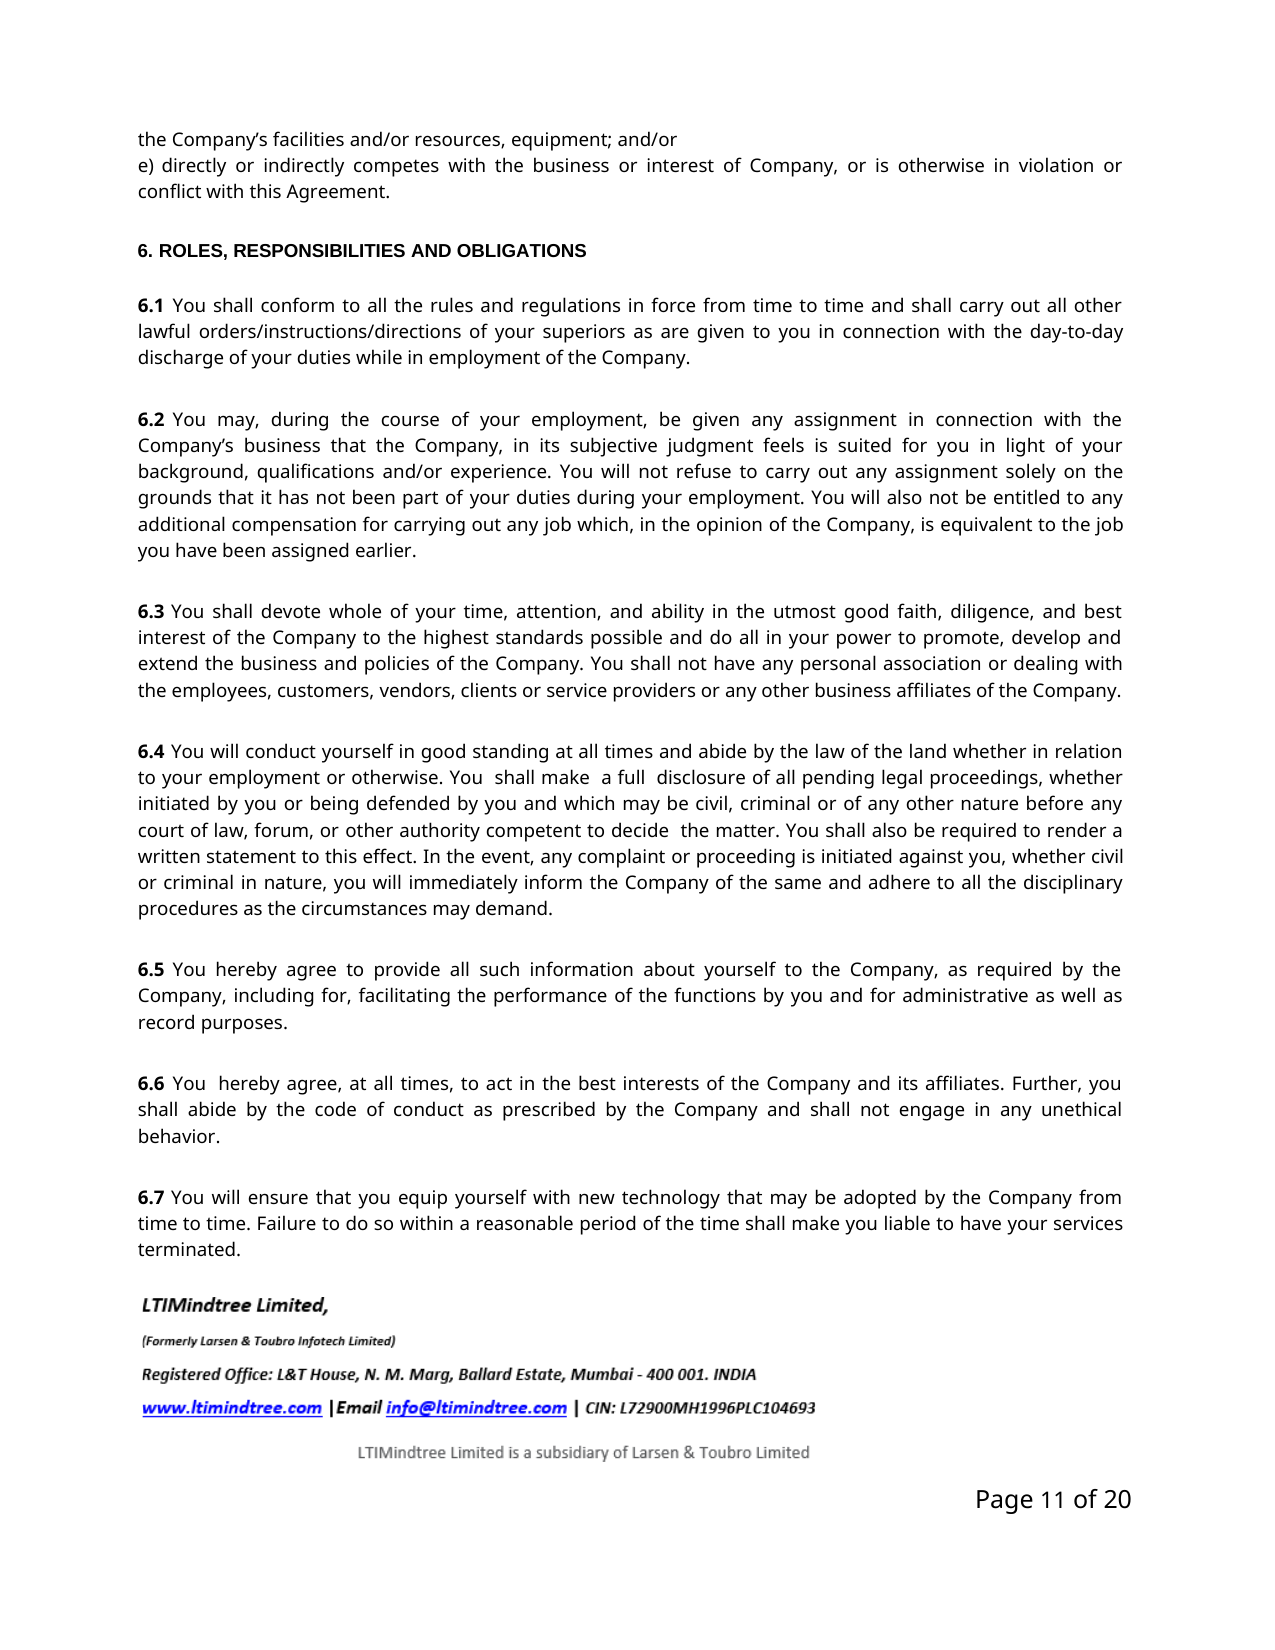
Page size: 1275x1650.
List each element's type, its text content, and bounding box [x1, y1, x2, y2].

list You shall devote whole of your time, attention, and ability in the utmost good faith, diligence, and best interest of the Company to the highest standards possible and do all in your power to promote, develop and extend the business and policies of the Company. You shall not have any personal association or dealing with the employees, customers, vendors, clients or service providers or any other business affiliates of the Company. [138, 598, 1124, 702]
list You will conduct yourself in good standing at all times and abide by the law of the land whether in relation to your employment or otherwise. You shall make a full disclosure of all pending legal proceedings, whether initiated by you or being defended by you and which may be civil, criminal or of any other nature before any court of law, forum, or other authority competent to decide the matter. You shall also be required to render a written statement to this effect. In the event, any complaint or proceeding is initiated against you, whether civil or criminal in nature, you will immediately inform the Company of the same and adhere to all the disciplinary procedures as the circumstances may demand. [138, 738, 1124, 921]
list You shall conform to all the rules and regulations in force from time to time and shall carry out all other lawful orders/instructions/directions of your superiors as are given to you in connection with the day-to-day discharge of your duties while in employment of the Company. [138, 292, 1124, 370]
list directly or indirectly competes with the business or interest of Company, or is otherwise in violation or conflict with this Agreement. [138, 152, 1124, 204]
list You hereby agree to provide all such information about yourself to the Company, as required by the Company, including for, facilitating the performance of the functions by you and for administrative as well as record purposes. [138, 957, 1123, 1034]
list You hereby agree, at all times, to act in the best interests of the Company and its affiliates. Further, you shall abide by the code of conduct as prescribed by the Company and shall not engage in any unethical behavior. [138, 1070, 1123, 1148]
list You may, during the course of your employment, be given any assignment in connection with the Company’s business that the Company, in its subjective judgment feels is suited for you in light of your background, qualifications and/or experience. You will not refuse to carry out any assignment solely on the grounds that it has not been part of your duties during your employment. You will also not be entitled to any additional compensation for carrying out any job which, in the opinion of the Company, is equivalent to the job you have been assigned earlier. [138, 406, 1124, 563]
subtitle ROLES, RESPONSIBILITIES AND OBLIGATIONS [137, 240, 1146, 262]
text the Company’s facilities and/or resources, equipment; and/or [138, 126, 1146, 152]
list You will ensure that you equip yourself with new technology that may be adopted by the Company from time to time. Failure to do so within a reasonable period of the time shall make you liable to have your services terminated. [138, 1184, 1123, 1262]
picture [142, 1297, 816, 1462]
